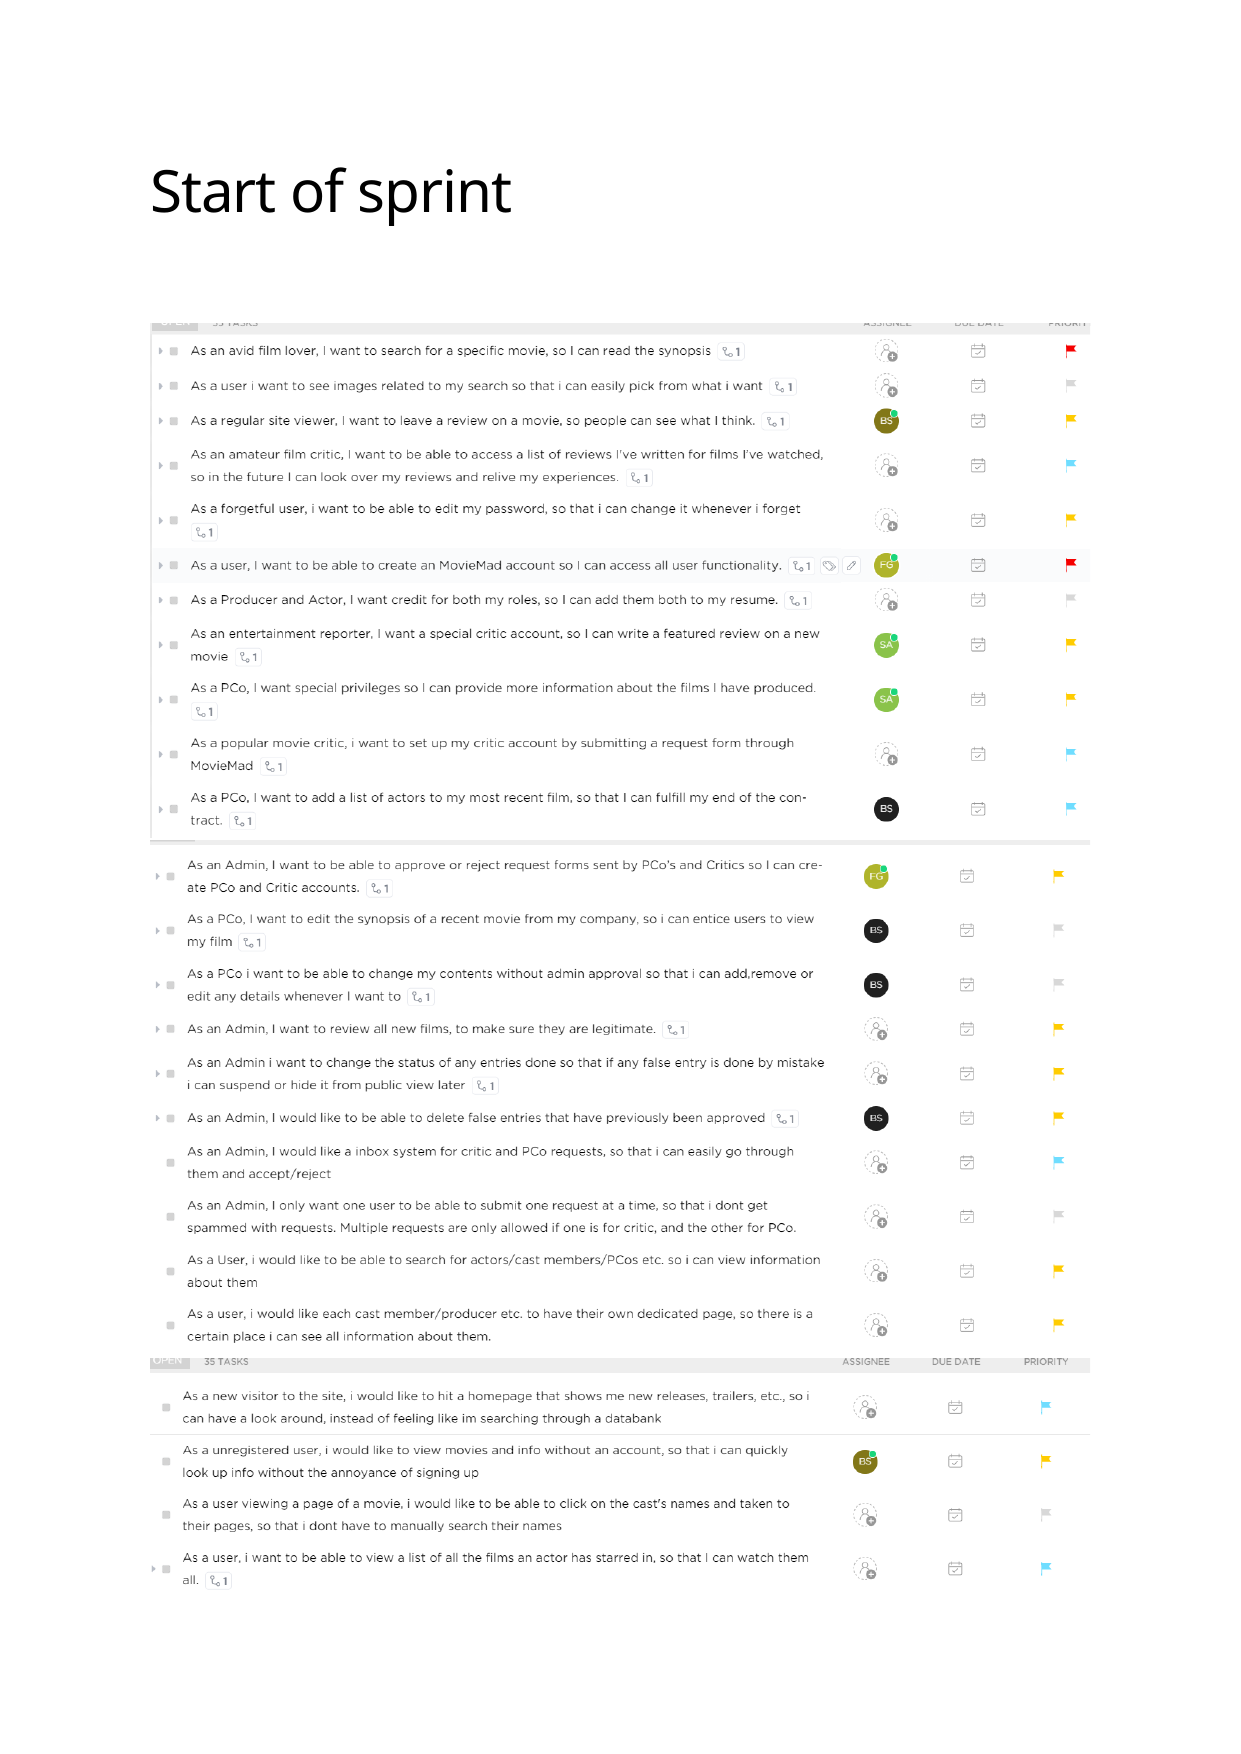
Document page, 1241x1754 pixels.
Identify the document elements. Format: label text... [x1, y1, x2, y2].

picture [150, 323, 1091, 838]
picture [150, 840, 1091, 1357]
title Start of sprint [150, 150, 1090, 229]
picture [150, 1358, 1091, 1599]
